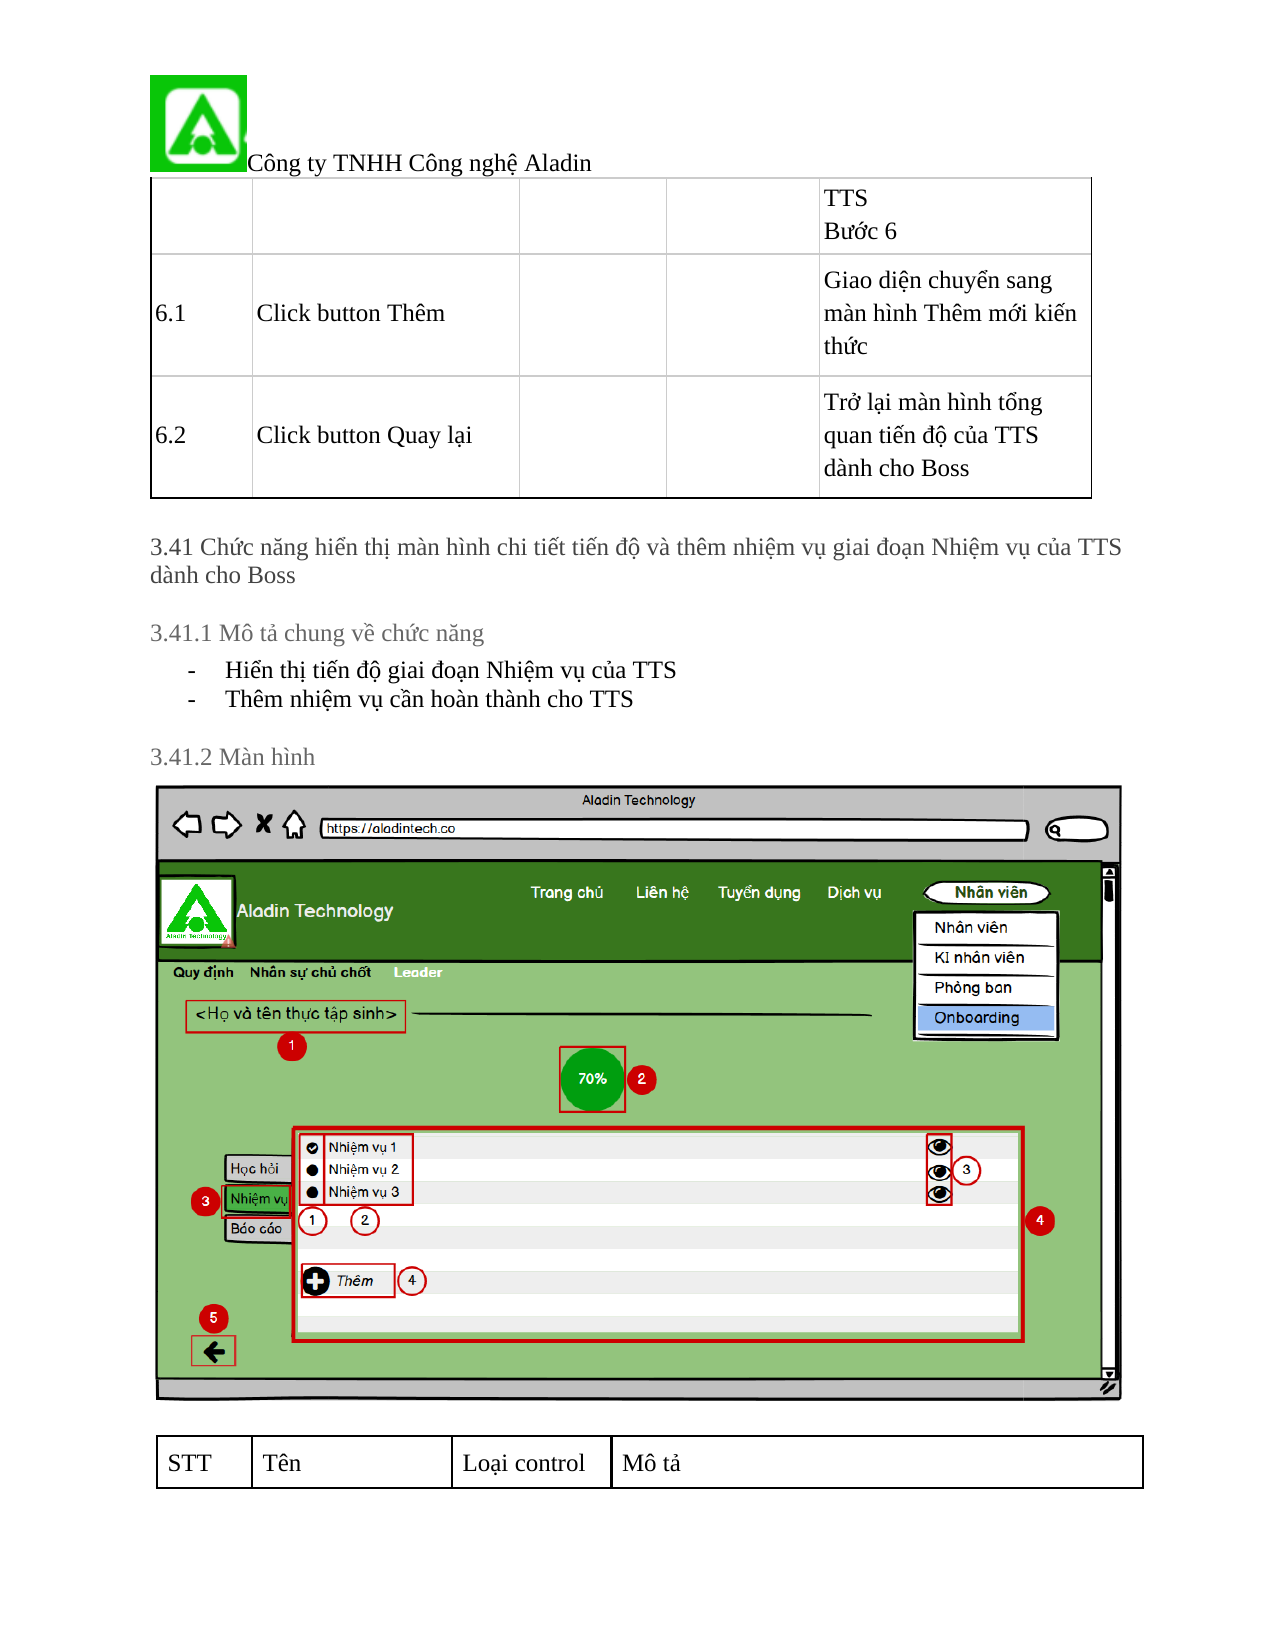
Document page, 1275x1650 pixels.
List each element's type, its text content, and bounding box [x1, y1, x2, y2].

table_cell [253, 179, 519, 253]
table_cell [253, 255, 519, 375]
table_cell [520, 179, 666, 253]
picture [150, 75, 247, 172]
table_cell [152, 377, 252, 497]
subtitle 3.41 Chức năng hiển thị màn hình chi tiết tiến độ và thêm nhiệm vụ giai đoạn Nhiệm vụ của TTS dành cho Boss [150, 532, 1125, 589]
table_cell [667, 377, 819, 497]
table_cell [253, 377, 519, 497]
picture [150, 779, 1125, 1407]
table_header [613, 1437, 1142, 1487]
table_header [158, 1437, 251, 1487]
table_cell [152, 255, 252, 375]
list Thêm nhiệm vụ cần hoàn thành cho TTS [187, 684, 1125, 713]
subtitle 3.41.1 Mô tả chung về chức năng [150, 618, 1125, 647]
list Hiển thị tiến độ giai đoạn Nhiệm vụ của TTS [187, 656, 1125, 684]
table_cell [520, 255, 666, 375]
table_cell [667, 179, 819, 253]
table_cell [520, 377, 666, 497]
subtitle 3.41.2 Màn hình [150, 742, 1125, 771]
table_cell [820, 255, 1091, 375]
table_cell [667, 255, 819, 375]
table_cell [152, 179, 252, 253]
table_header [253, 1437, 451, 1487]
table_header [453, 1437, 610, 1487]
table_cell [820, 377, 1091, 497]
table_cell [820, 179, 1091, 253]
